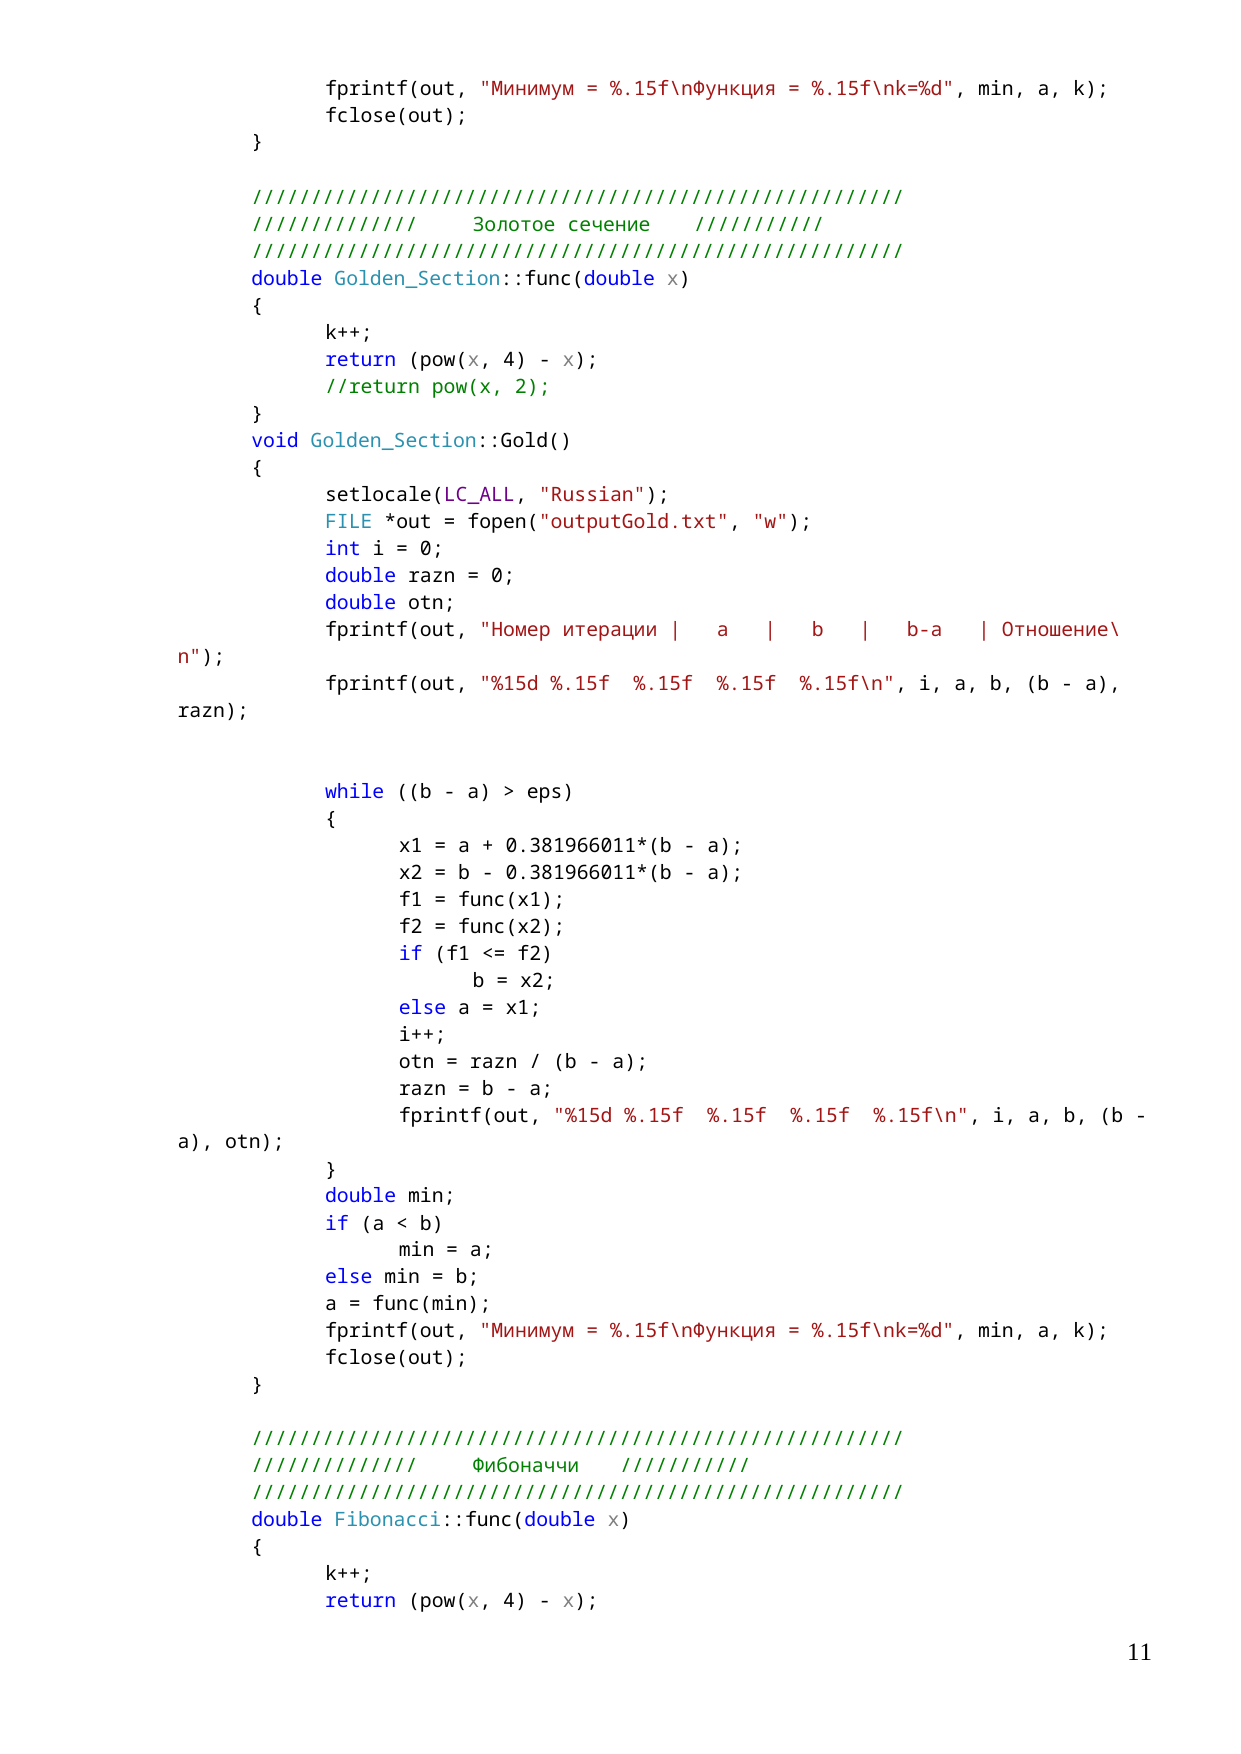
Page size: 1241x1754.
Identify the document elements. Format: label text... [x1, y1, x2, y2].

text /////////////////////////////////////////////////////// [177, 183, 1152, 211]
text fprintf(out, "Минимум = %.15f\nФункция = %.15f\nk=%d", min, a, k); [177, 74, 1152, 101]
text i++; [177, 1020, 1152, 1047]
text k++; [177, 1559, 1152, 1586]
text otn = razn / (b - a); [177, 1047, 1152, 1074]
text /////////////////////////////////////////////////////// [177, 237, 1152, 264]
text double min; [177, 1182, 1152, 1209]
text a = func(min); [177, 1290, 1152, 1317]
text x1 = a + 0.381966011*(b - a); [177, 831, 1152, 858]
text { [177, 291, 1152, 318]
text return (pow(x, 4) - x); [177, 1586, 1152, 1613]
text fclose(out); [177, 1344, 1152, 1371]
text } [177, 1155, 1152, 1182]
text double Fibonacci::func(double x) [177, 1506, 1152, 1532]
text /////////////////////////////////////////////////////// [177, 1424, 1152, 1452]
text fclose(out); [177, 101, 1152, 128]
text double razn = 0; [177, 561, 1152, 588]
text void Golden_Section::Gold() [177, 426, 1152, 453]
text FILE *out = fopen("outputGold.txt", "w"); [177, 507, 1152, 534]
text b = x2; [177, 966, 1152, 993]
text { [177, 1532, 1152, 1559]
text //return pow(x, 2); [177, 372, 1152, 399]
text fprintf(out, "Минимум = %.15f\nФункция = %.15f\nk=%d", min, a, k); [177, 1317, 1152, 1344]
text k++; [177, 318, 1152, 345]
text f1 = func(x1); [177, 885, 1152, 912]
text if (f1 <= f2) [177, 939, 1152, 966]
text fprintf(out, "%15d %.15f %.15f %.15f %.15f\n", i, a, b, (b - a), razn); [177, 669, 1152, 723]
text double otn; [177, 588, 1152, 615]
text /////////////////////////////////////////////////////// [177, 1478, 1152, 1506]
text { [177, 453, 1152, 480]
text } [177, 1371, 1152, 1398]
text fprintf(out, "Номер итерации | a | b | b-a | Отношение\n"); [177, 615, 1152, 669]
text setlocale(LC_ALL, "Russian"); [177, 480, 1152, 507]
text x2 = b - 0.381966011*(b - a); [177, 858, 1152, 885]
text else min = b; [177, 1263, 1152, 1290]
text if (a < b) [177, 1209, 1152, 1236]
text int i = 0; [177, 534, 1152, 561]
text } [177, 128, 1152, 155]
text ////////////// Золотое сечение /////////// [177, 211, 1152, 237]
text razn = b - a; [177, 1074, 1152, 1101]
text { [177, 804, 1152, 831]
text f2 = func(x2); [177, 912, 1152, 939]
text while ((b - a) > eps) [177, 777, 1152, 804]
text return (pow(x, 4) - x); [177, 345, 1152, 372]
text ////////////// Фибоначчи /////////// [177, 1452, 1152, 1478]
text double Golden_Section::func(double x) [177, 264, 1152, 291]
text else a = x1; [177, 993, 1152, 1020]
text min = a; [177, 1236, 1152, 1263]
text fprintf(out, "%15d %.15f %.15f %.15f %.15f\n", i, a, b, (b - a), otn); [177, 1101, 1152, 1155]
text } [177, 399, 1152, 426]
